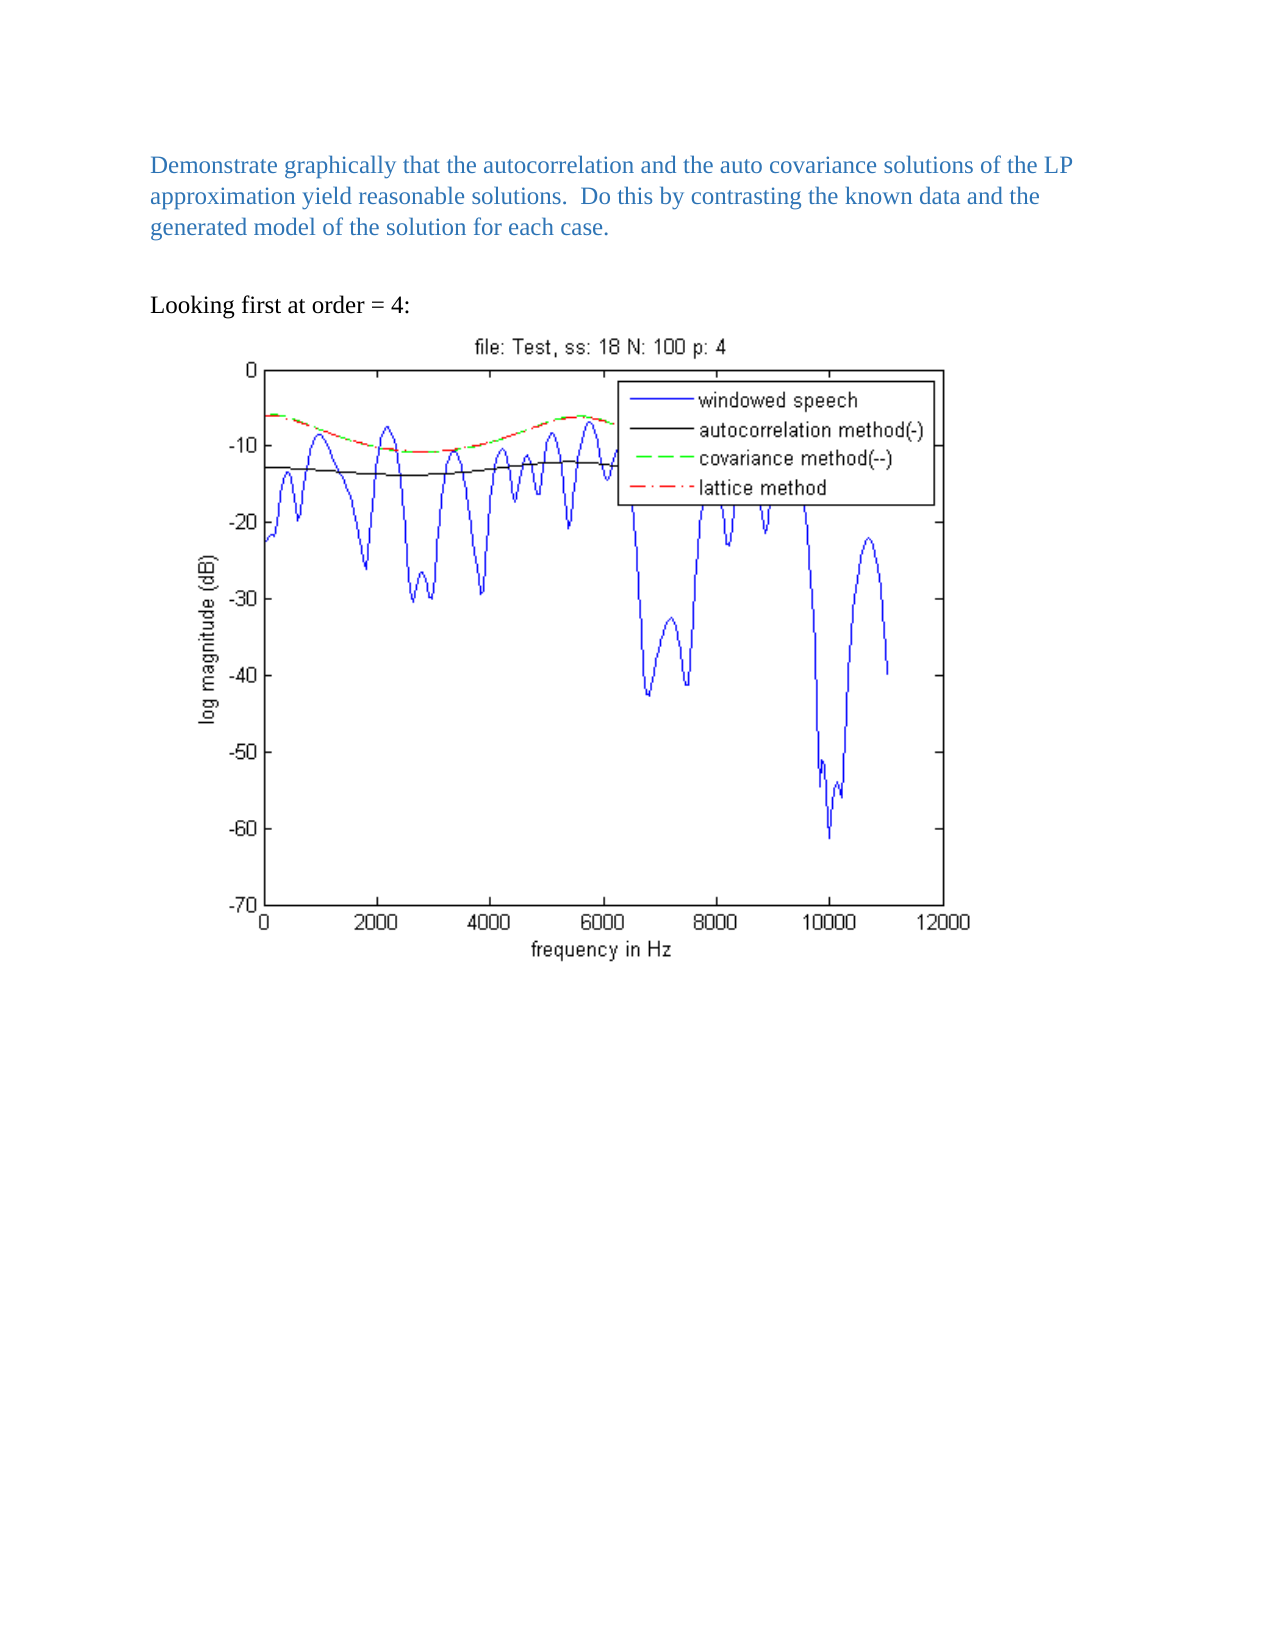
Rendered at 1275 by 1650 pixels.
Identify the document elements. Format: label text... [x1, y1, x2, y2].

picture [150, 321, 1026, 977]
subtitle Demonstrate graphically that the autocorrelation and the auto covariance solutions of the LP approximation yield reasonable solutions. Do this by contrasting the known data and the generated model of the solution for each case. [150, 150, 1125, 241]
